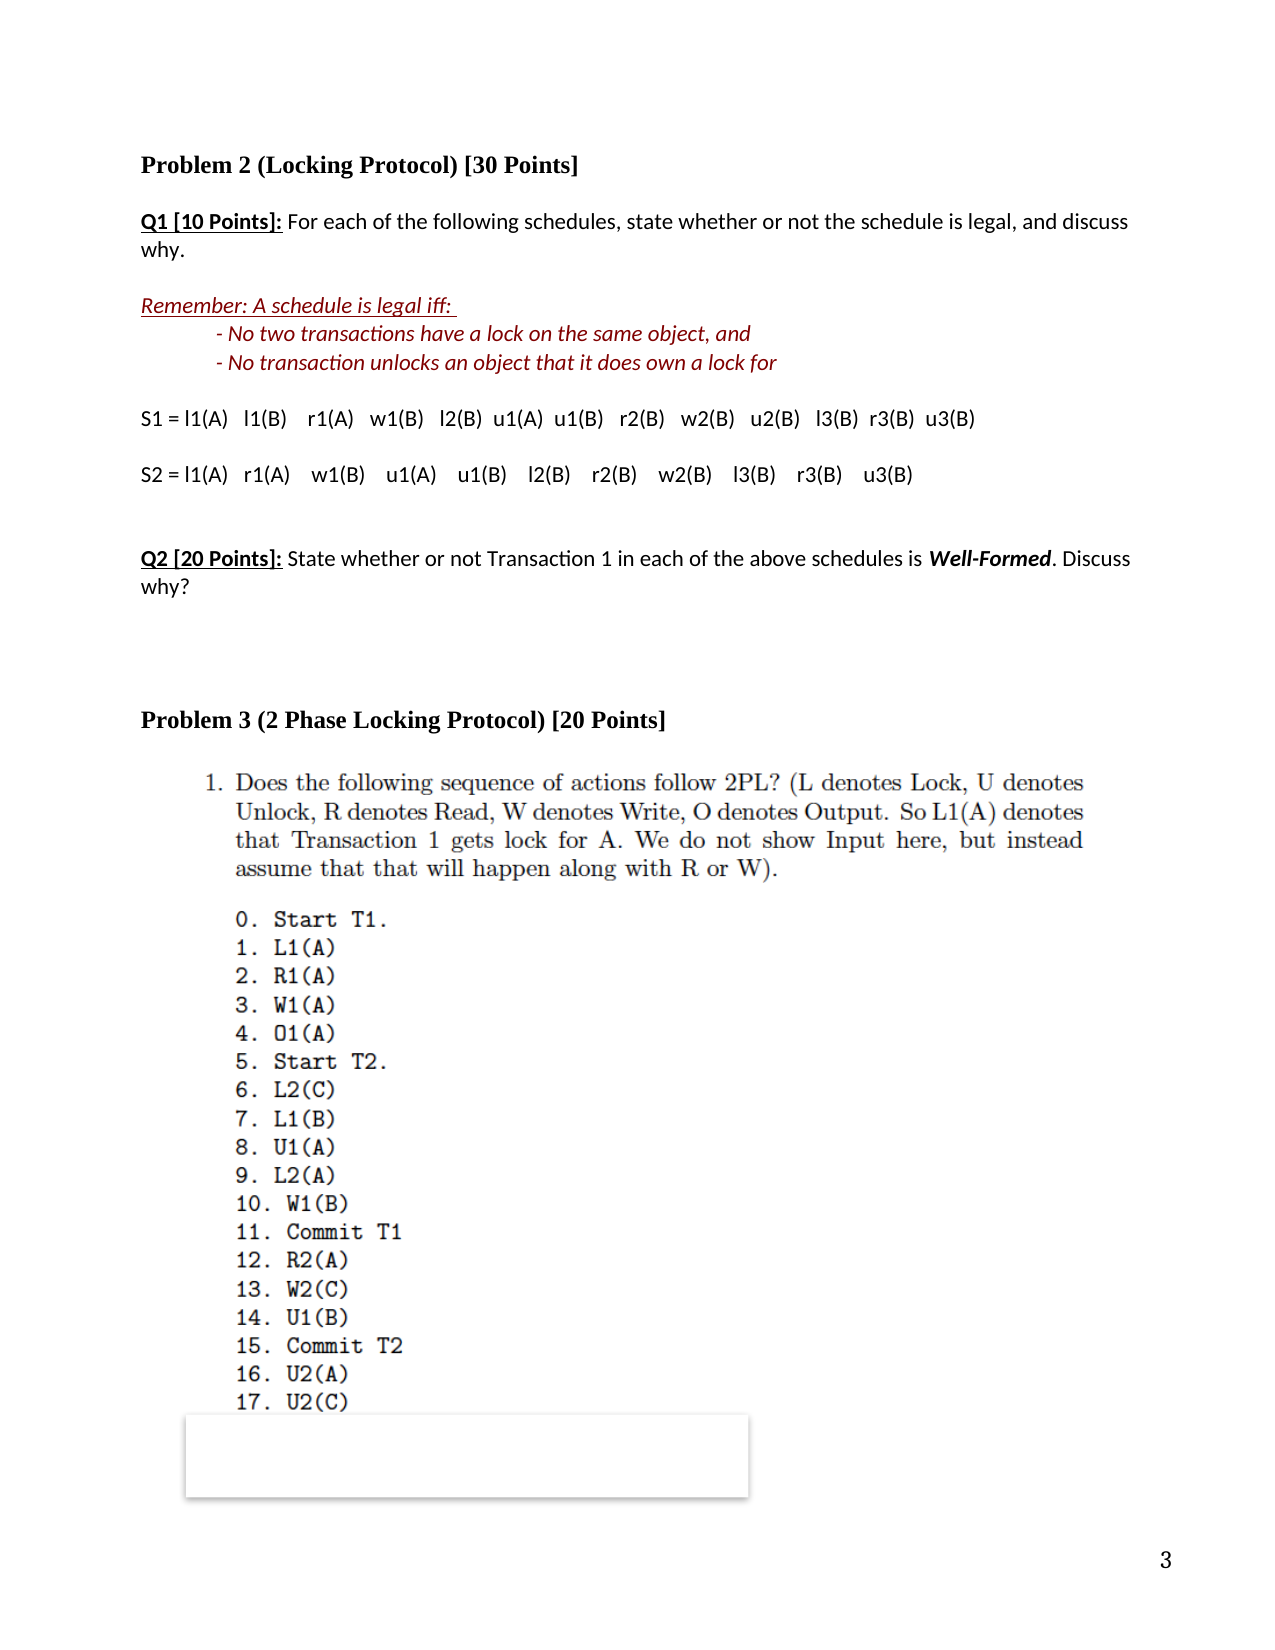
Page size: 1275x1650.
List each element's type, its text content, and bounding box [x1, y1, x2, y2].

text - No two transactions have a lock on the same object, and [141, 319, 1172, 348]
text - No transaction unlocks an object that it does own a lock for [141, 348, 1172, 376]
text S2 = l1(A) r1(A) w1(B) u1(A) u1(B) l2(B) r2(B) w2(B) l3(B) r3(B) u3(B) [141, 460, 1172, 488]
text S1 = l1(A) l1(B) r1(A) w1(B) l2(B) u1(A) u1(B) r2(B) w2(B) u2(B) l3(B) r3(B) u3(B) [141, 404, 1172, 432]
text Q1 [10 Points]: For each of the following schedules, state whether or not the schedule is legal, and discuss why. [141, 207, 1172, 263]
text Problem 2 (Locking Protocol) [30 Points] [141, 150, 1172, 179]
text Remember: A schedule is legal iff: [141, 292, 1172, 319]
text Q2 [20 Points]: State whether or not Transaction 1 in each of the above schedules is Well-Formed. Discuss why? [141, 544, 1172, 600]
picture [178, 760, 1116, 1484]
text Problem 3 (2 Phase Locking Protocol) [20 Points] [141, 705, 1172, 734]
